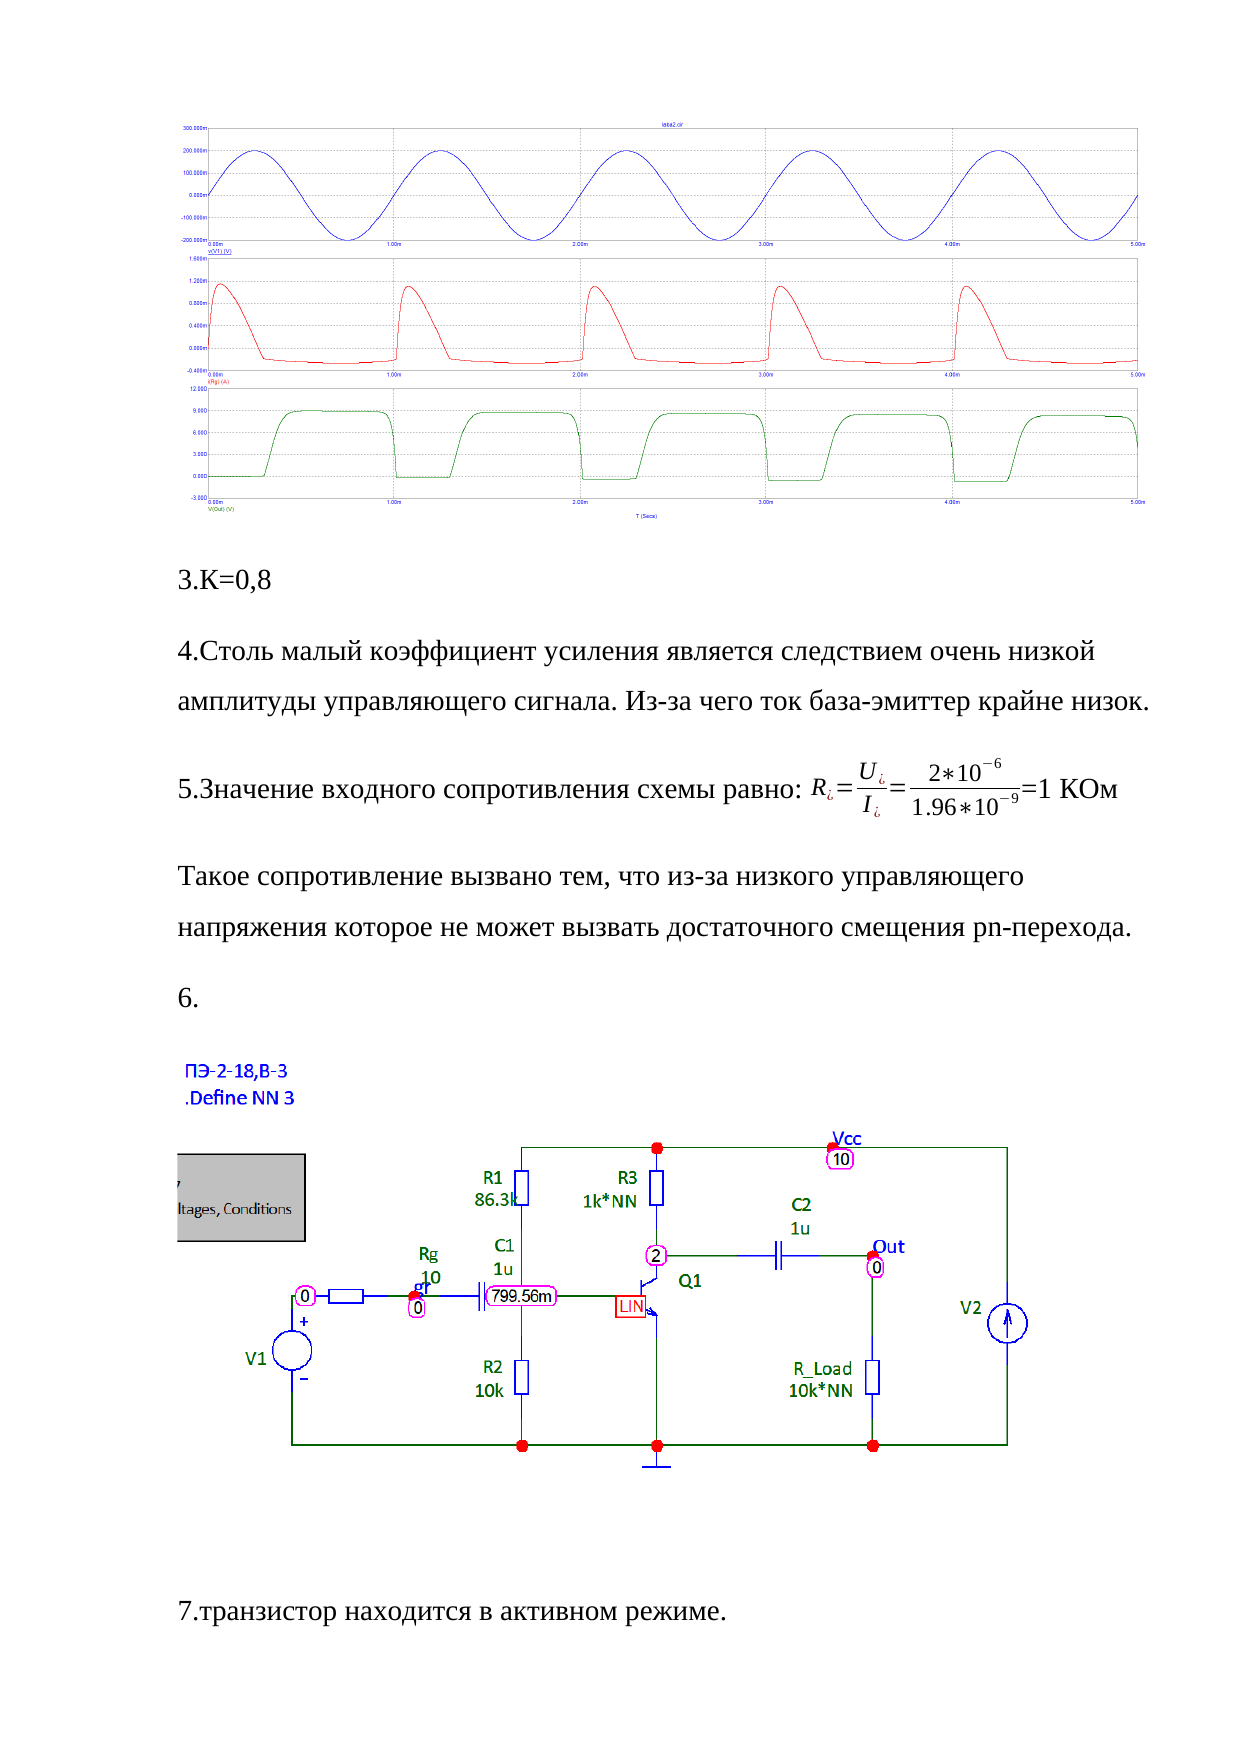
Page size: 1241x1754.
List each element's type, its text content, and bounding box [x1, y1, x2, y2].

text 7.транзистор находится в активном режиме. [177, 1593, 1152, 1627]
text 4.Столь малый коэффициент усиления является следствием очень низкой амплитуды управляющего сигнала. Из-за чего ток база-эмиттер крайне низок. [177, 633, 1152, 717]
text Такое сопротивление вызвано тем, что из-за низкого управляющего напряжения которое не может вызвать достаточного смещения pn-перехода. [177, 858, 1152, 942]
picture [177, 118, 1152, 525]
text 6. [177, 980, 1152, 1013]
text 3.К=0,8 [177, 562, 1152, 596]
picture [177, 1051, 1152, 1556]
text 5.Значение входного сопротивления схемы равно: =1 КОм [177, 755, 1152, 821]
